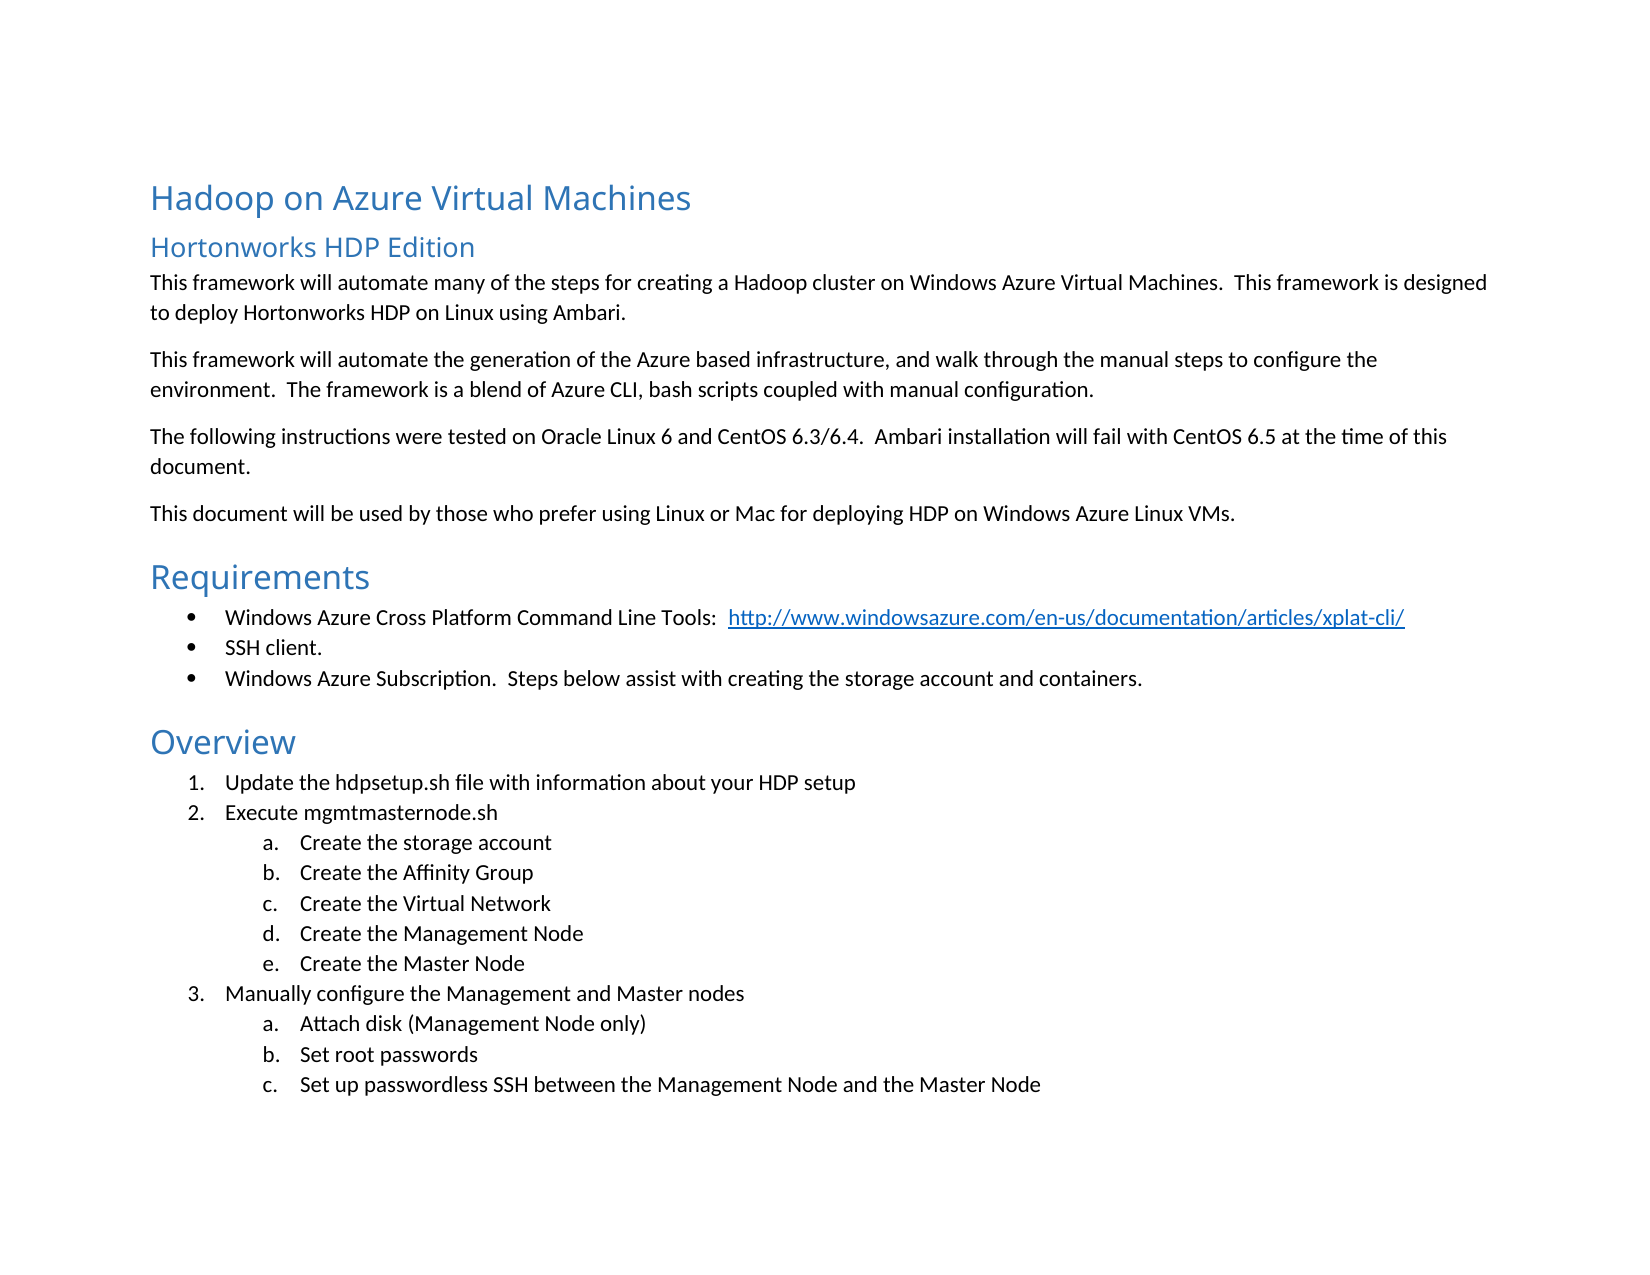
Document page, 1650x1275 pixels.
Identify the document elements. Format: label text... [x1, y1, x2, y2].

list Windows Azure Cross Platform Command Line Tools: http://www.windowsazure.com/en-us/documentation/articles/xplat-cli/ [187, 603, 1500, 631]
list Create the Virtual Network [262, 889, 1500, 917]
list Attach disk (Management Node only) [262, 1009, 1500, 1038]
list Create the Master Node [262, 949, 1500, 977]
text This document will be used by those who prefer using Linux or Mac for deploying HDP on Windows Azure Linux VMs. [150, 499, 1500, 527]
list Create the storage account [262, 828, 1500, 856]
list Create the Management Node [262, 919, 1500, 947]
text The following instructions were tested on Oracle Linux 6 and CentOS 6.3/6.4. Ambari installation will fail with CentOS 6.5 at the time of this document. [150, 422, 1500, 480]
list Set up passwordless SSH between the Management Node and the Master Node [262, 1070, 1500, 1098]
list Manually configure the Management and Master nodes [187, 979, 1500, 1007]
list Windows Azure Subscription. Steps below assist with creating the storage account and containers. [187, 664, 1500, 692]
list Update the hdpsetup.sh file with information about your HDP setup [187, 768, 1500, 796]
list Create the Affinity Group [262, 858, 1500, 887]
subtitle Overview [150, 719, 1500, 764]
list Execute mgmtmasternode.sh [187, 798, 1500, 826]
list SSH client. [187, 633, 1500, 662]
subtitle Hortonworks HDP Edition [150, 228, 1500, 265]
text This framework will automate many of the steps for creating a Hadoop cluster on Windows Azure Virtual Machines. This framework is designed to deploy Hortonworks HDP on Linux using Ambari. [150, 268, 1500, 326]
list Set root passwords [262, 1040, 1500, 1068]
subtitle Requirements [150, 554, 1500, 600]
text This framework will automate the generation of the Azure based infrastructure, and walk through the manual steps to configure the environment. The framework is a blend of Azure CLI, bash scripts coupled with manual configuration. [150, 345, 1500, 403]
subtitle Hadoop on Azure Virtual Machines [150, 175, 1500, 220]
